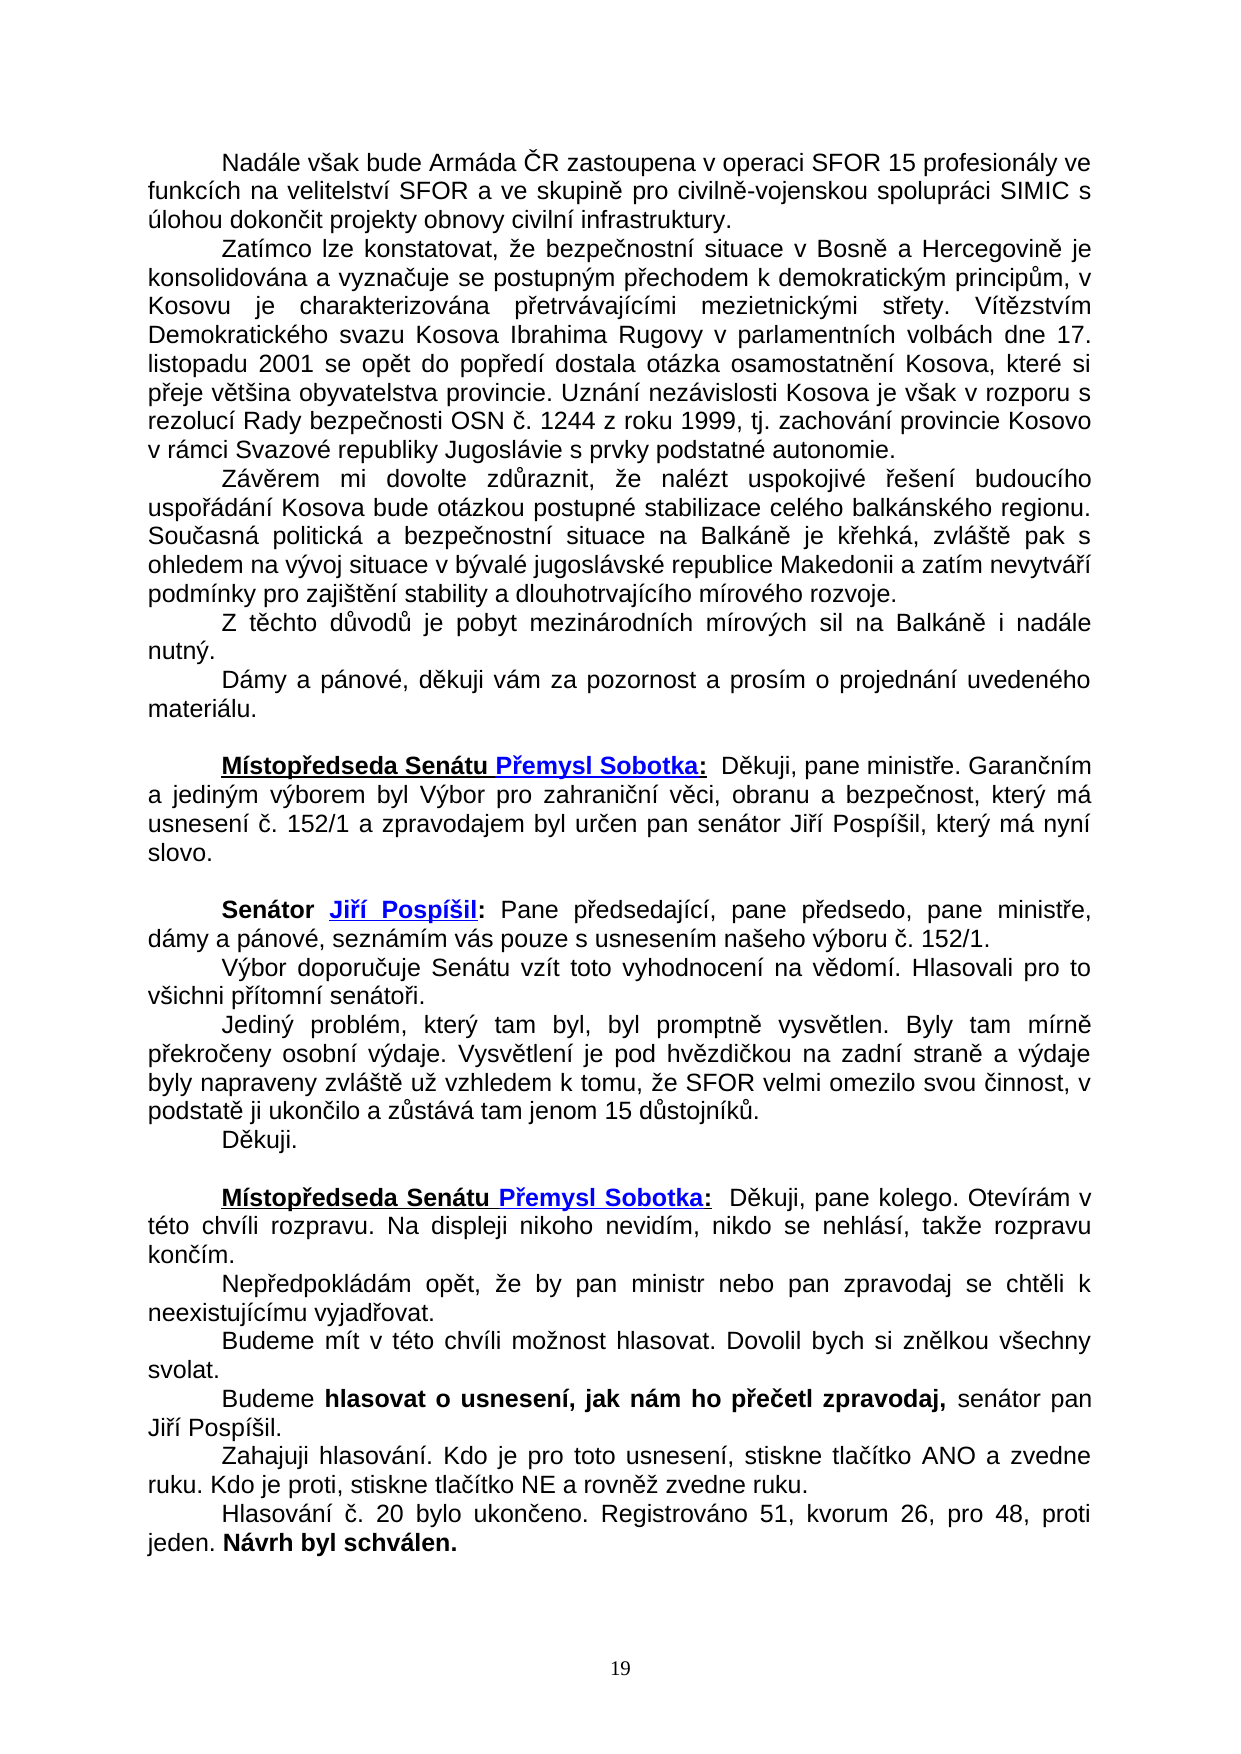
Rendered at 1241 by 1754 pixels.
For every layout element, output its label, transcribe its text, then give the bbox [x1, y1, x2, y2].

text Místopředseda Senátu Přemysl Sobotka: Děkuji, pane kolego. Otevírám v této chvíli rozpravu. Na displeji nikoho nevidím, nikdo se nehlásí, takže rozpravu končím. [148, 1183, 1093, 1269]
text Nadále však bude Armáda ČR zastoupena v operaci SFOR 15 profesionály ve funkcích na velitelství SFOR a ve skupině pro civilně-vojenskou spolupráci SIMIC s úlohou dokončit projekty obnovy civilní infrastruktury. [148, 148, 1093, 234]
text Nepředpokládám opět, že by pan ministr nebo pan zpravodaj se chtěli k neexistujícímu vyjadřovat. [148, 1269, 1093, 1326]
text Místopředseda Senátu Přemysl Sobotka: Děkuji, pane ministře. Garančním a jediným výborem byl Výbor pro zahraniční věci, obranu a bezpečnost, který má usnesení č. 152/1 a zpravodajem byl určen pan senátor Jiří Pospíšil, který má nyní slovo. [148, 751, 1093, 866]
text Výbor doporučuje Senátu vzít toto vyhodnocení na vědomí. Hlasovali pro to všichni přítomní senátoři. [148, 953, 1093, 1010]
text Dámy a pánové, děkuji vám za pozornost a prosím o projednání uvedeného materiálu. [148, 665, 1093, 723]
text Závěrem mi dovolte zdůraznit, že nalézt uspokojivé řešení budoucího uspořádání Kosova bude otázkou postupné stabilizace celého balkánského regionu. Současná politická a bezpečnostní situace na Balkáně je křehká, zvláště pak s ohledem na vývoj situace v bývalé jugoslávské republice Makedonii a zatím nevytváří podmínky pro zajištění stability a dlouhotrvajícího mírového rozvoje. [148, 464, 1093, 608]
text Z těchto důvodů je pobyt mezinárodních mírových sil na Balkáně i nadále nutný. [148, 608, 1093, 665]
text Jediný problém, který tam byl, byl promptně vysvětlen. Byly tam mírně překročeny osobní výdaje. Vysvětlení je pod hvězdičkou na zadní straně a výdaje byly napraveny zvláště už vzhledem k tomu, že SFOR velmi omezilo svou činnost, v podstatě ji ukončilo a zůstává tam jenom 15 důstojníků. [148, 1010, 1093, 1125]
text Zahajuji hlasování. Kdo je pro toto usnesení, stiskne tlačítko ANO a zvedne ruku. Kdo je proti, stiskne tlačítko NE a rovněž zvedne ruku. [148, 1441, 1093, 1499]
text Senátor Jiří Pospíšil: Pane předsedající, pane předsedo, pane ministře, dámy a pánové, seznámím vás pouze s usnesením našeho výboru č. 152/1. [148, 895, 1093, 953]
text Děkuji. [148, 1125, 1093, 1154]
text Budeme hlasovat o usnesení, jak nám ho přečetl zpravodaj, senátor pan Jiří Pospíšil. [148, 1384, 1093, 1441]
text Hlasování č. 20 bylo ukončeno. Registrováno 51, kvorum 26, pro 48, proti jeden. Návrh byl schválen. [148, 1499, 1093, 1556]
text Zatímco lze konstatovat, že bezpečnostní situace v Bosně a Hercegovině je konsolidována a vyznačuje se postupným přechodem k demokratickým principům, v Kosovu je charakterizována přetrvávajícími mezietnickými střety. Vítězstvím Demokratického svazu Kosova Ibrahima Rugovy v parlamentních volbách dne 17. listopadu 2001 se opět do popředí dostala otázka osamostatnění Kosova, které si přeje většina obyvatelstva provincie. Uznání nezávislosti Kosova je však v rozporu s rezolucí Rady bezpečnosti OSN č. 1244 z roku 1999, tj. zachování provincie Kosovo v rámci Svazové republiky Jugoslávie s prvky podstatné autonomie. [148, 234, 1093, 464]
text Budeme mít v této chvíli možnost hlasovat. Dovolil bych si znělkou všechny svolat. [148, 1326, 1093, 1384]
